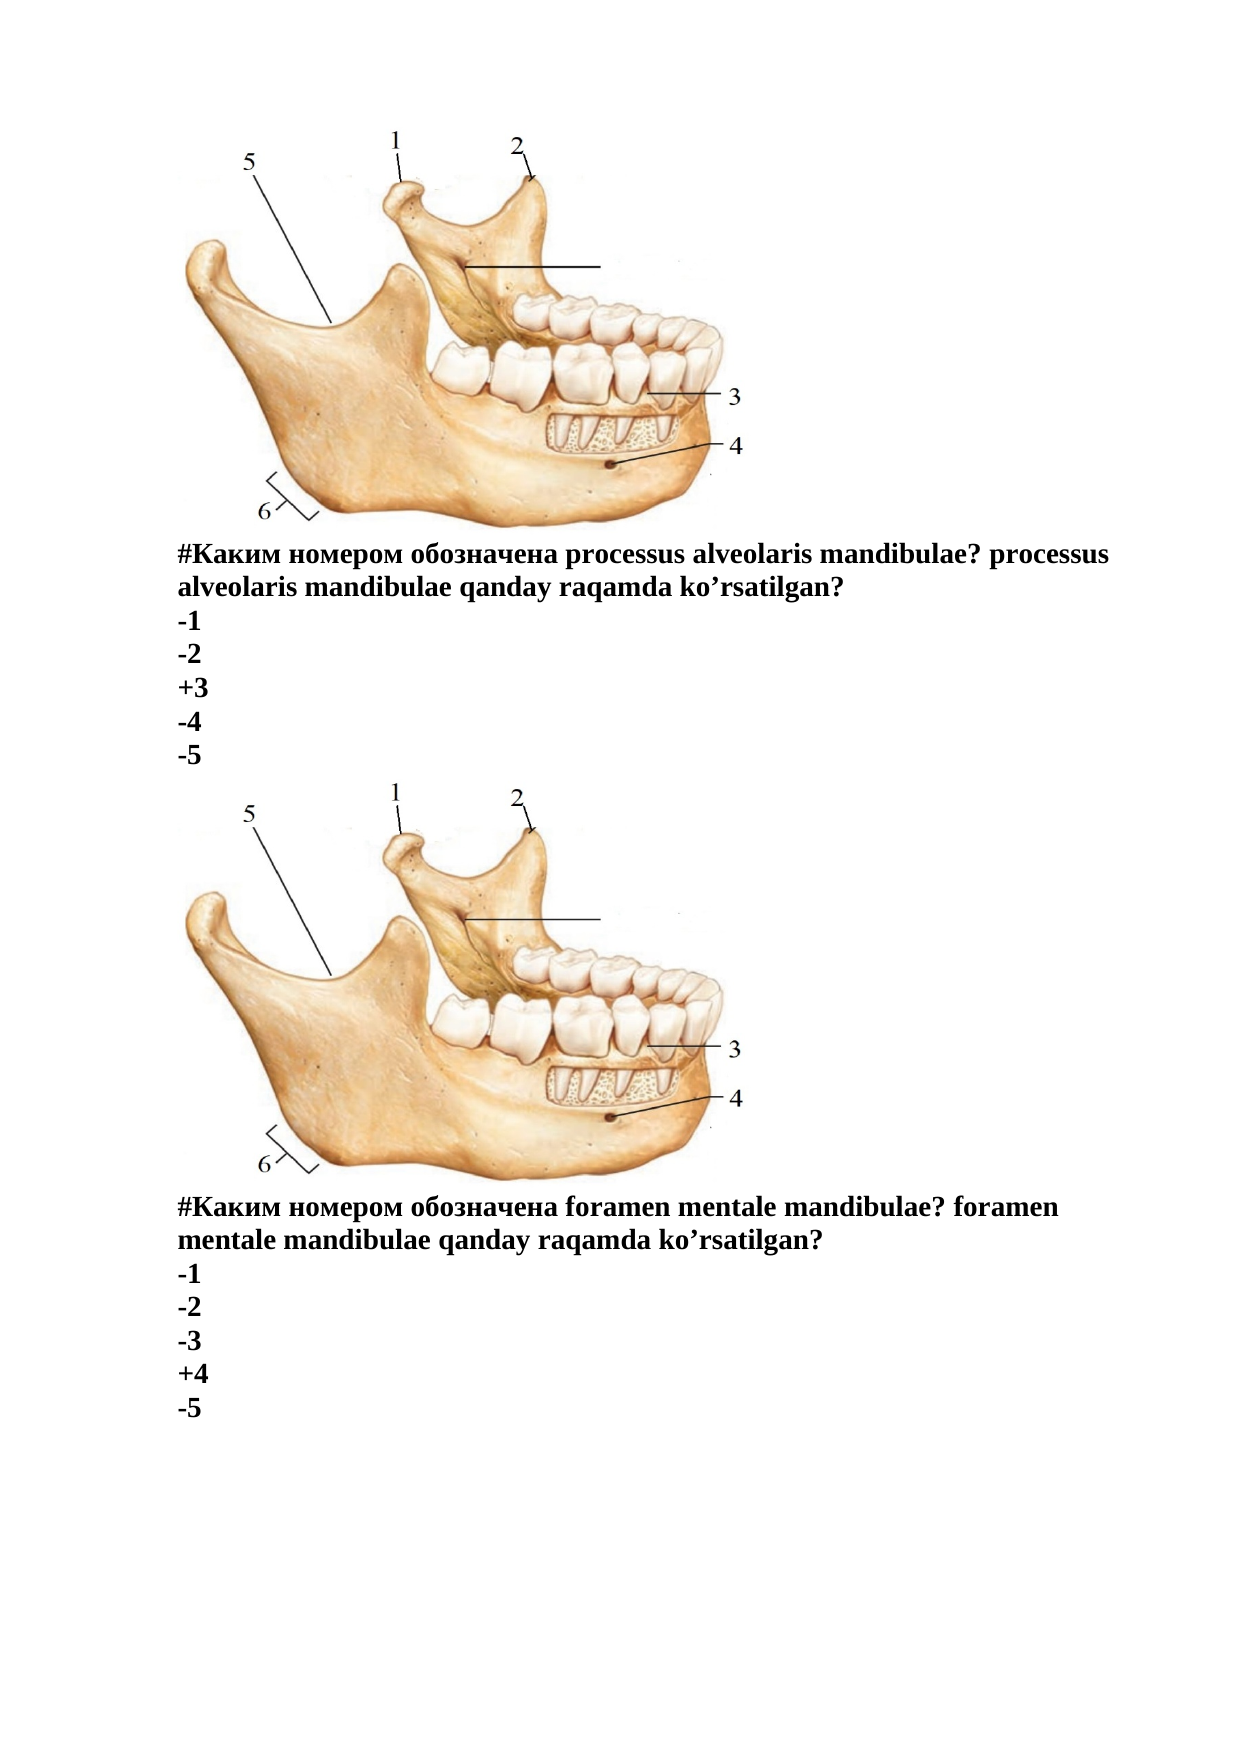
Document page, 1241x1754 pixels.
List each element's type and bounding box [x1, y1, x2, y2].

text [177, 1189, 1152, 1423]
picture [177, 118, 753, 536]
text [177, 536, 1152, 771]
picture [177, 770, 753, 1189]
